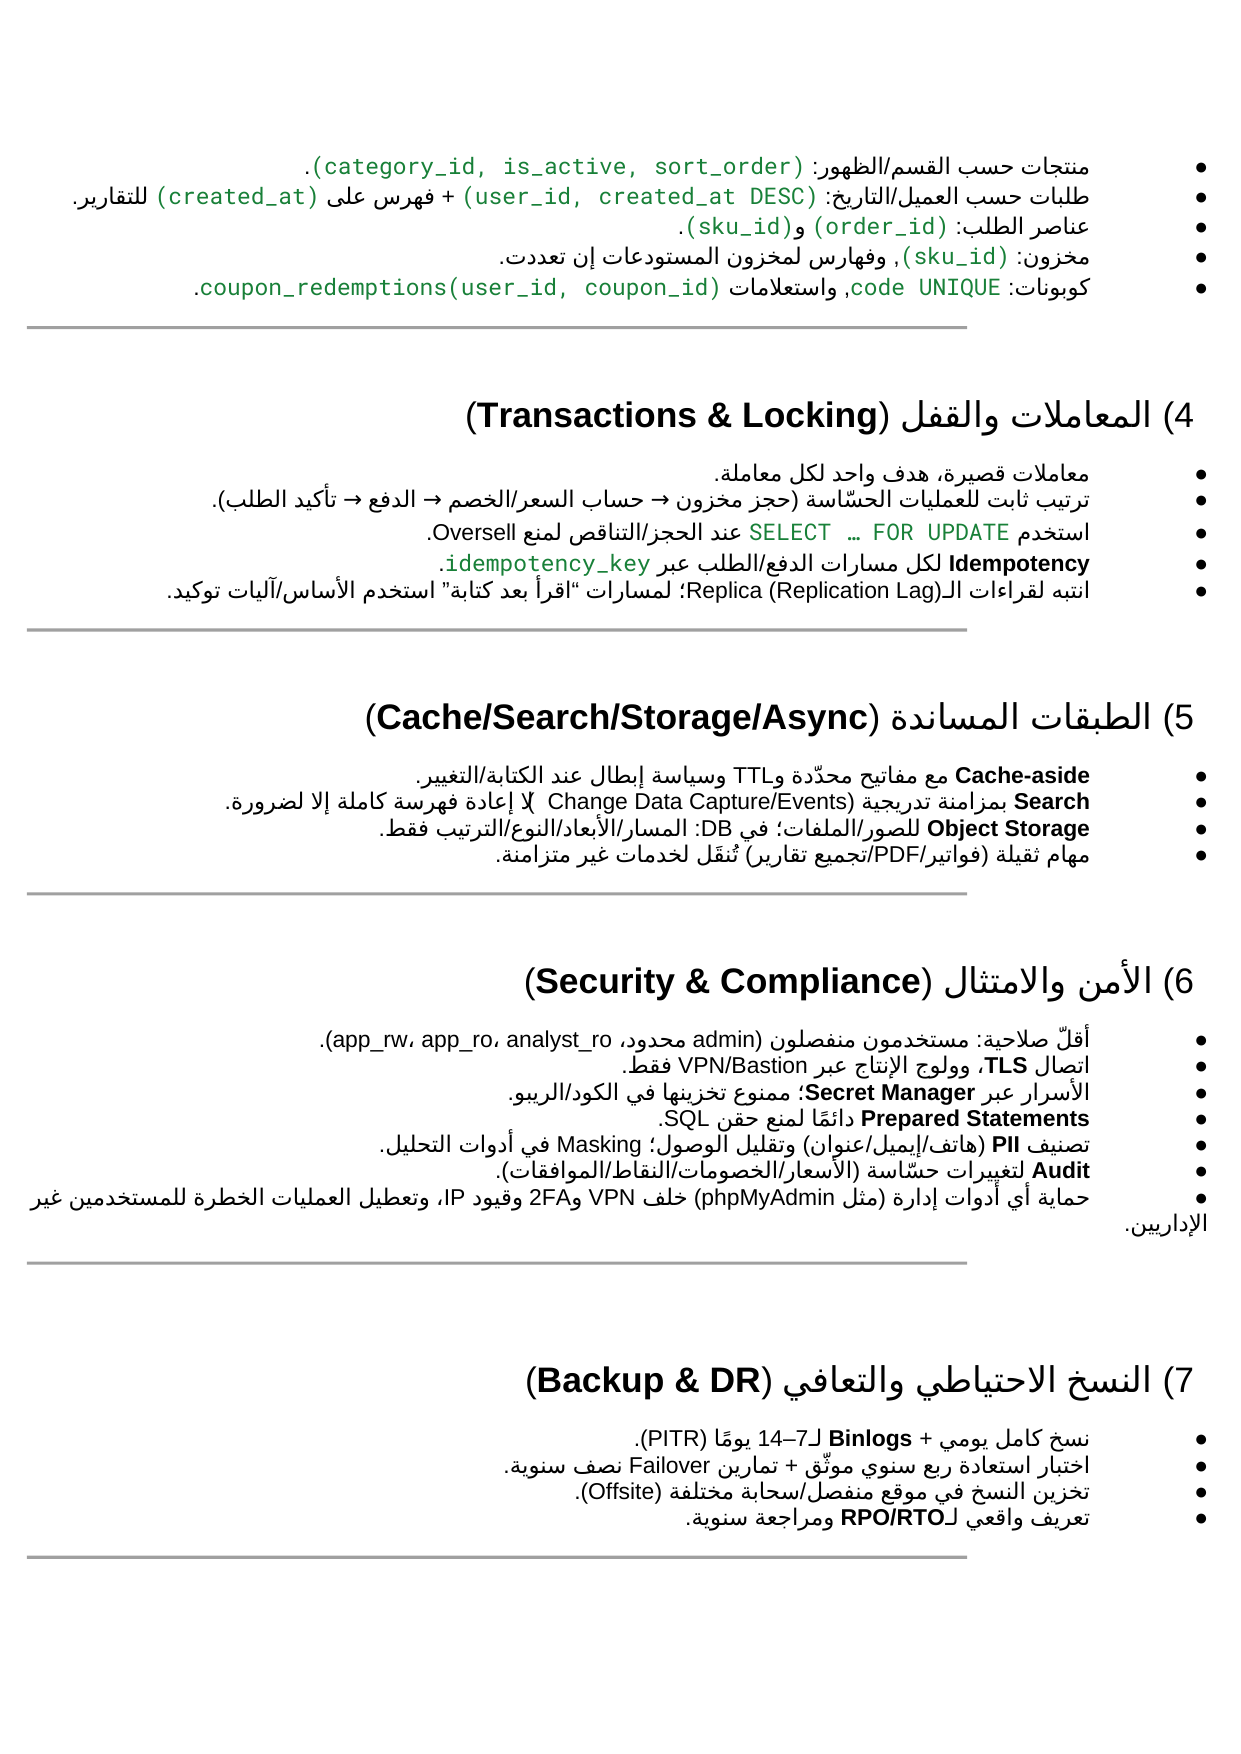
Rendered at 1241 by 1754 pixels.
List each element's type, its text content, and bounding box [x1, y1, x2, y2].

subtitle 4) المعاملات والقفل (Transactions & Locking) [13, 394, 1208, 434]
list Object Storage للصور/الملفات؛ في DB: المسار/الأبعاد/النوع/الترتيب فقط. [13, 814, 1208, 841]
list طلبات حسب العميل/التاريخ: (user_id, created_at DESC) + فهرس على (created_at) للتقارير. [13, 180, 1208, 210]
list اختبار استعادة ربع سنوي موثّق + تمارين Failover نصف سنوية. [13, 1452, 1208, 1478]
list Prepared Statements دائمًا لمنع حقن SQL. [13, 1105, 1208, 1131]
list معاملات قصيرة، هدف واحد لكل معاملة. [13, 459, 1208, 486]
list Cache-aside مع مفاتيح محدّدة وTTL وسياسة إبطال عند الكتابة/التغيير. [13, 762, 1208, 788]
list انتبه لقراءات الـReplica (Replication Lag)؛ لمسارات “اقرأ بعد كتابة” استخدم الأساس/آليات توكيد. [13, 577, 1208, 603]
list مخزون: (sku_id), وفهارس لمخزون المستودعات إن تعددت. [13, 241, 1208, 271]
list اتصال TLS، وولوج الإنتاج عبر VPN/Bastion فقط. [13, 1052, 1208, 1078]
list الأسرار عبر Secret Manager؛ ممنوع تخزينها في الكود/الريبو. [13, 1078, 1208, 1105]
list أقلّ صلاحية: مستخدمون منفصلون (admin محدود، app_rw، app_ro، analyst_ro). [13, 1026, 1208, 1052]
subtitle 6) الأمن والامتثال (Security & Compliance) [13, 960, 1208, 1001]
list مهام ثقيلة (فواتير/PDF/تجميع تقارير) تُنقَل لخدمات غير متزامنة. [13, 841, 1208, 867]
list تعريف واقعي لـRPO/RTO ومراجعة سنوية. [13, 1504, 1208, 1531]
list استخدم SELECT … FOR UPDATE عند الحجز/التناقص لمنع Oversell. [13, 517, 1208, 547]
list Search بمزامنة تدريجية (Change Data Capture/Events) لا إعادة فهرسة كاملة إلا لضرورة. [13, 788, 1208, 814]
list Audit لتغييرات حسّاسة (الأسعار/الخصومات/النقاط/الموافقات). [13, 1157, 1208, 1184]
list كوبونات: code UNIQUE, واستعلامات coupon_redemptions(user_id, coupon_id). [13, 271, 1208, 301]
list منتجات حسب القسم/الظهور: (category_id, is_active, sort_order). [13, 150, 1208, 180]
list تخزين النسخ في موقع منفصل/سحابة مختلفة (Offsite). [13, 1478, 1208, 1504]
list تصنيف PII (هاتف/إيميل/عنوان) وتقليل الوصول؛ Masking في أدوات التحليل. [13, 1131, 1208, 1157]
subtitle 7) النسخ الاحتياطي والتعافي (Backup & DR) [13, 1359, 1208, 1400]
list عناصر الطلب: (order_id) و(sku_id). [13, 210, 1208, 241]
list حماية أي أدوات إدارة (مثل phpMyAdmin) خلف VPN و2FA وقيود IP، وتعطيل العمليات الخطرة للمستخدمين غير الإداريين. [13, 1184, 1208, 1237]
subtitle 5) الطبقات المساندة (Cache/Search/Storage/Async) [13, 696, 1208, 737]
list ترتيب ثابت للعمليات الحسّاسة (حجز مخزون → حساب السعر/الخصم → الدفع → تأكيد الطلب). [13, 486, 1208, 517]
list Idempotency لكل مسارات الدفع/الطلب عبر idempotency_key. [13, 547, 1208, 577]
list نسخ كامل يومي + Binlogs لـ7–14 يومًا (PITR). [13, 1425, 1208, 1452]
